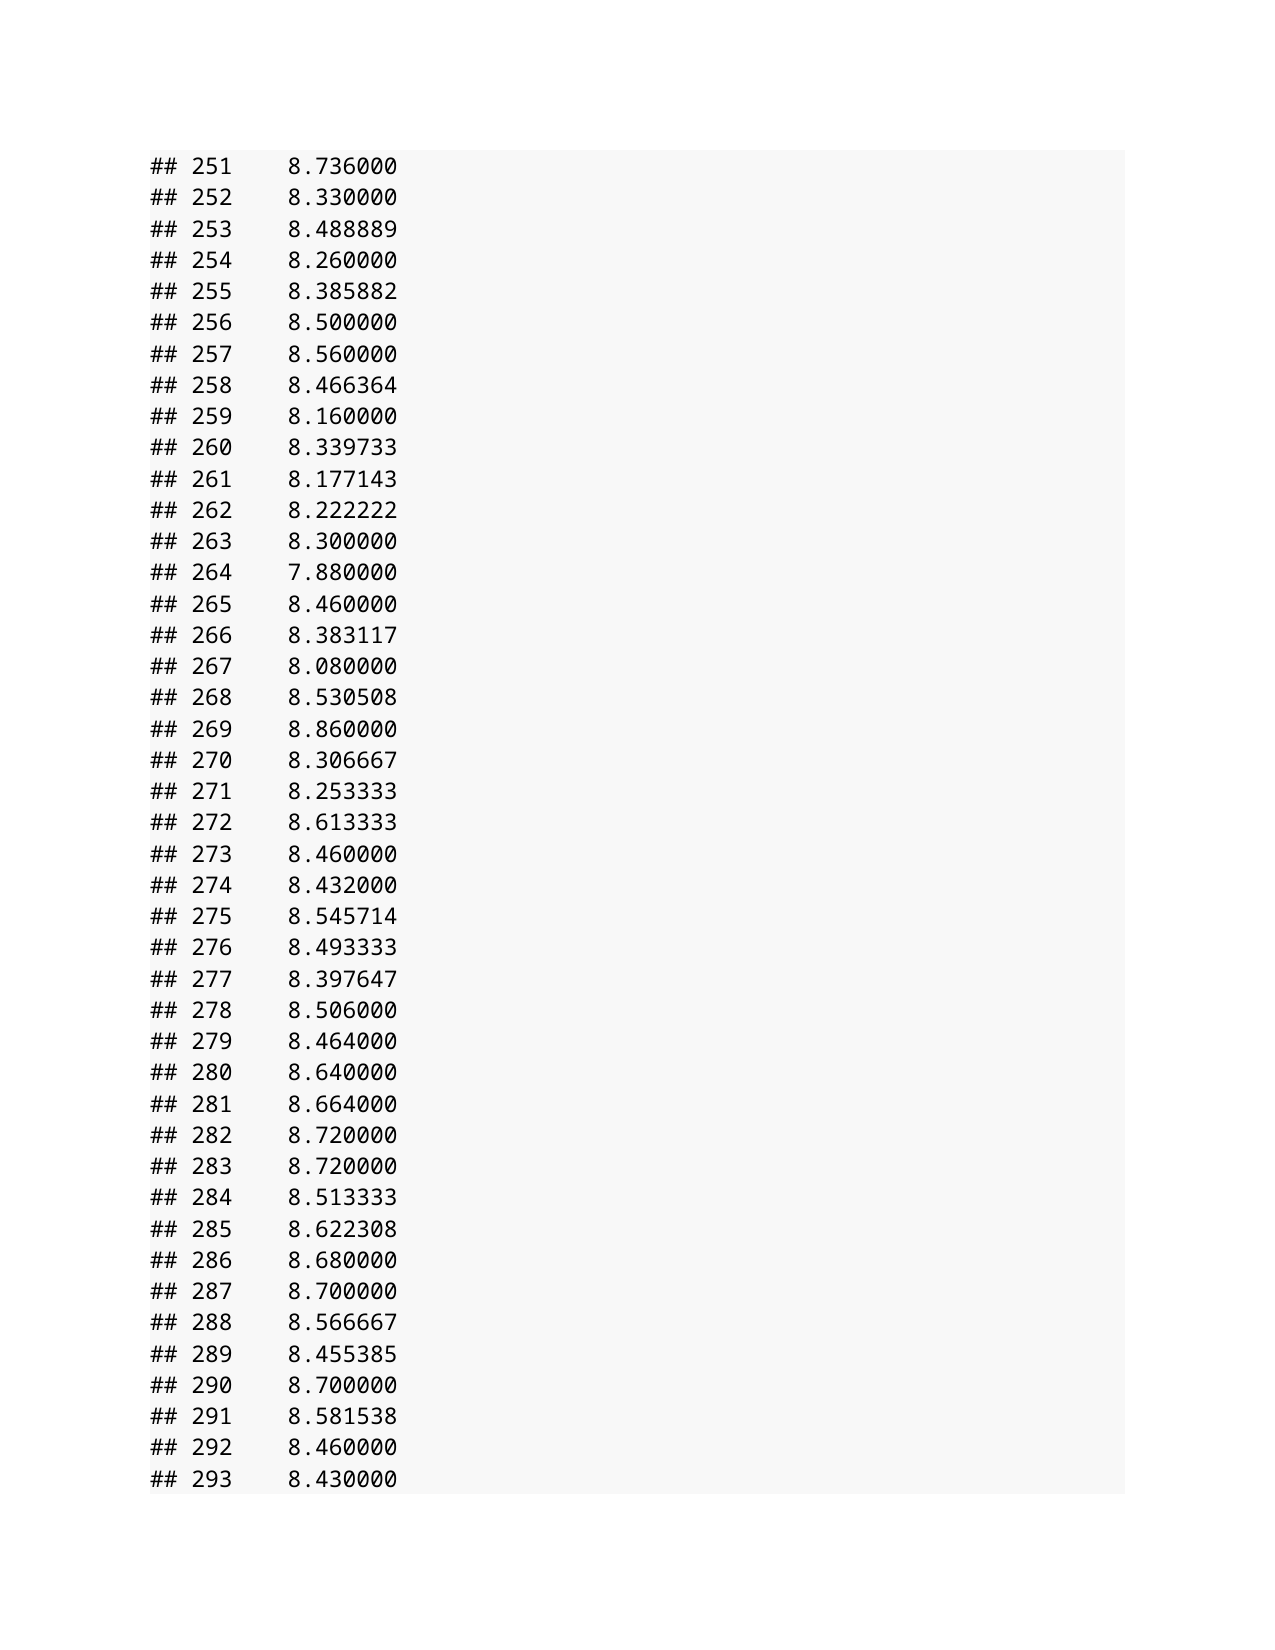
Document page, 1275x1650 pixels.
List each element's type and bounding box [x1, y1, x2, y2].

text [150, 150, 1125, 1494]
